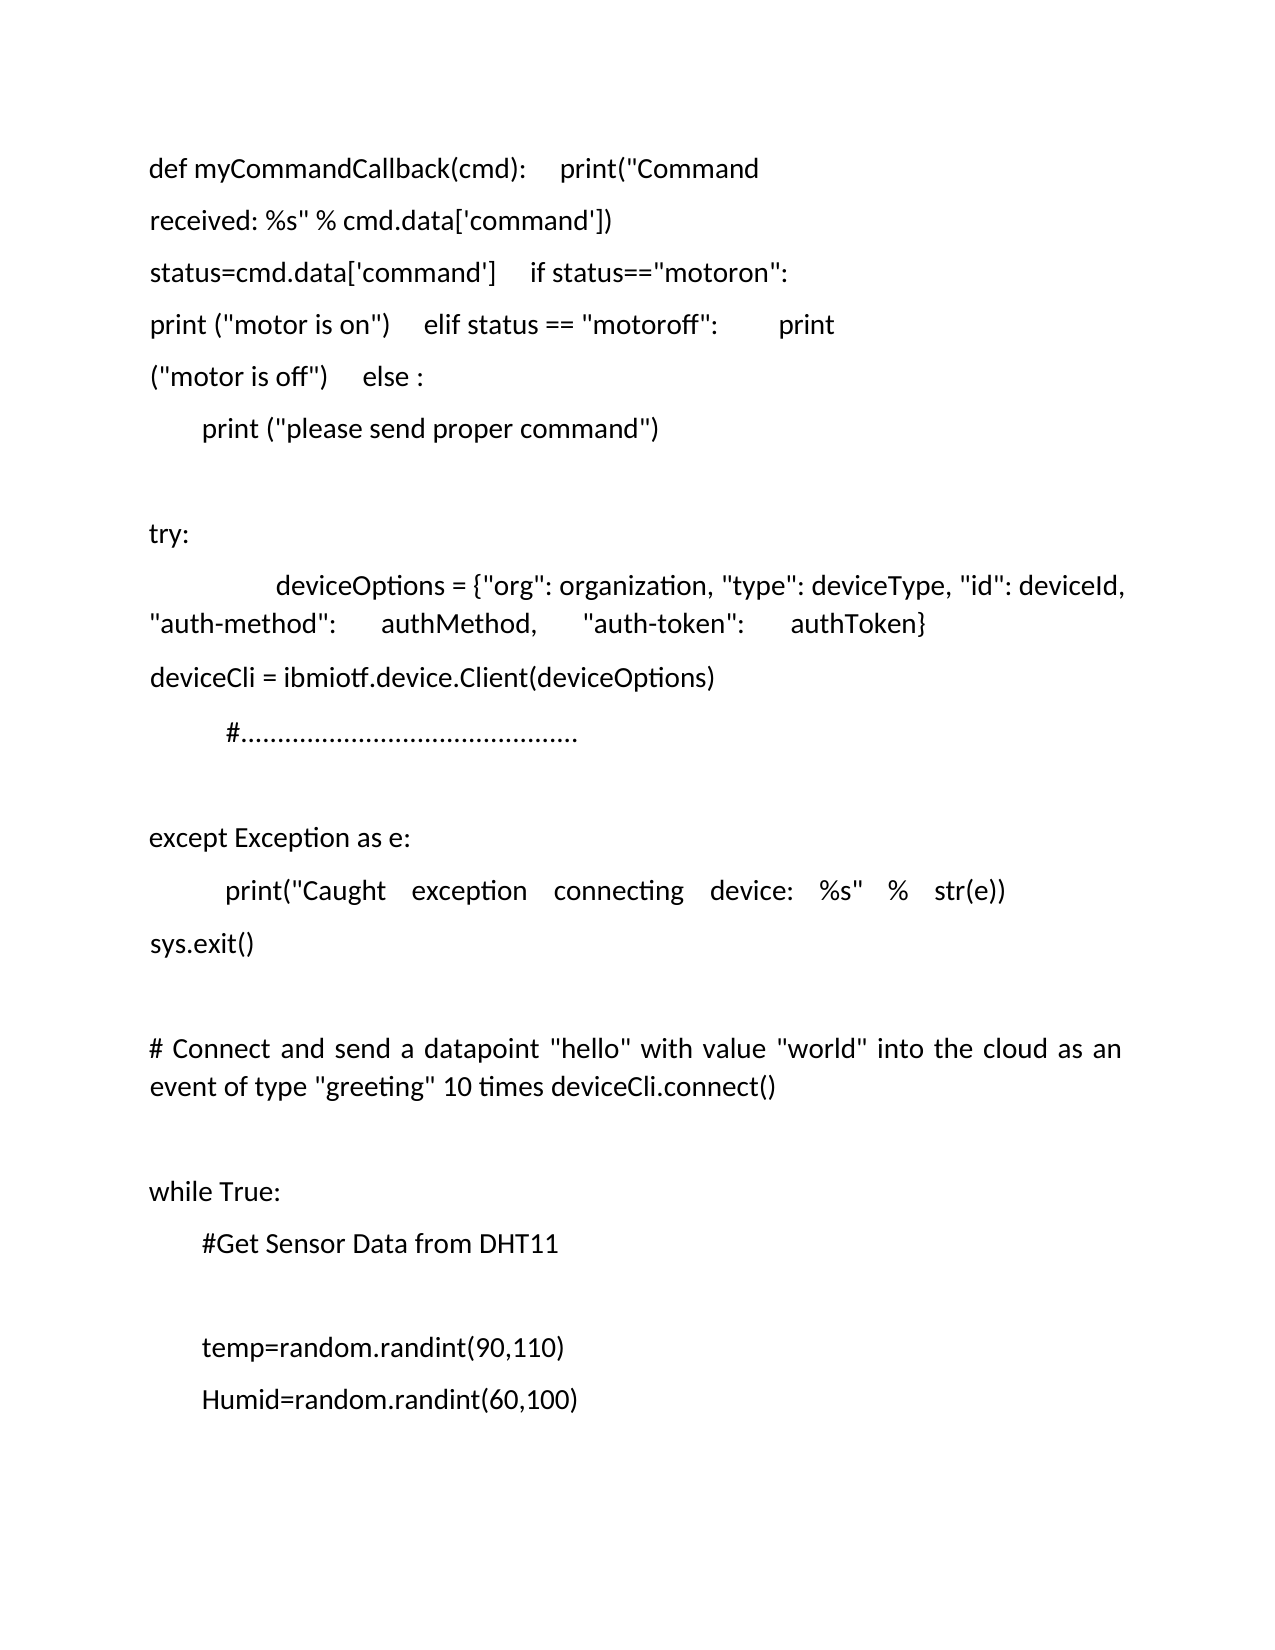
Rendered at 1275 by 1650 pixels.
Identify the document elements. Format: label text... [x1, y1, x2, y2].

text def myCommandCallback(cmd): print("Command received: %s" % cmd.data['command']) status=cmd.data['command'] if status=="motoron": print ("motor is on") elif status == "motoroff": print ("motor is off") else : [148, 150, 835, 394]
text #.............................................. [226, 714, 1208, 750]
text except Exception as e: [148, 819, 1208, 855]
text #Get Sensor Data from DHT11 [202, 1225, 1208, 1260]
text temp=random.randint(90,110) Humid=random.randint(60,100) [202, 1329, 581, 1417]
text "auth-method": authMethod, "auth-token": authToken} deviceCli = ibmiotf.device.Client(deviceOptions) [148, 606, 926, 695]
text while True: [148, 1173, 1208, 1208]
text try: [148, 515, 1208, 551]
text deviceOptions = {"org": organization, "type": deviceType, "id": deviceId, [276, 567, 1208, 603]
text print("Caught exception connecting device: %s" % str(e)) sys.exit() [150, 872, 1007, 961]
text print ("please send proper command") [202, 411, 1208, 446]
text # Connect and send a datapoint "hello" with value "world" into the cloud as an event of type "greeting" 10 times deviceCli.connect() [148, 1030, 1146, 1103]
